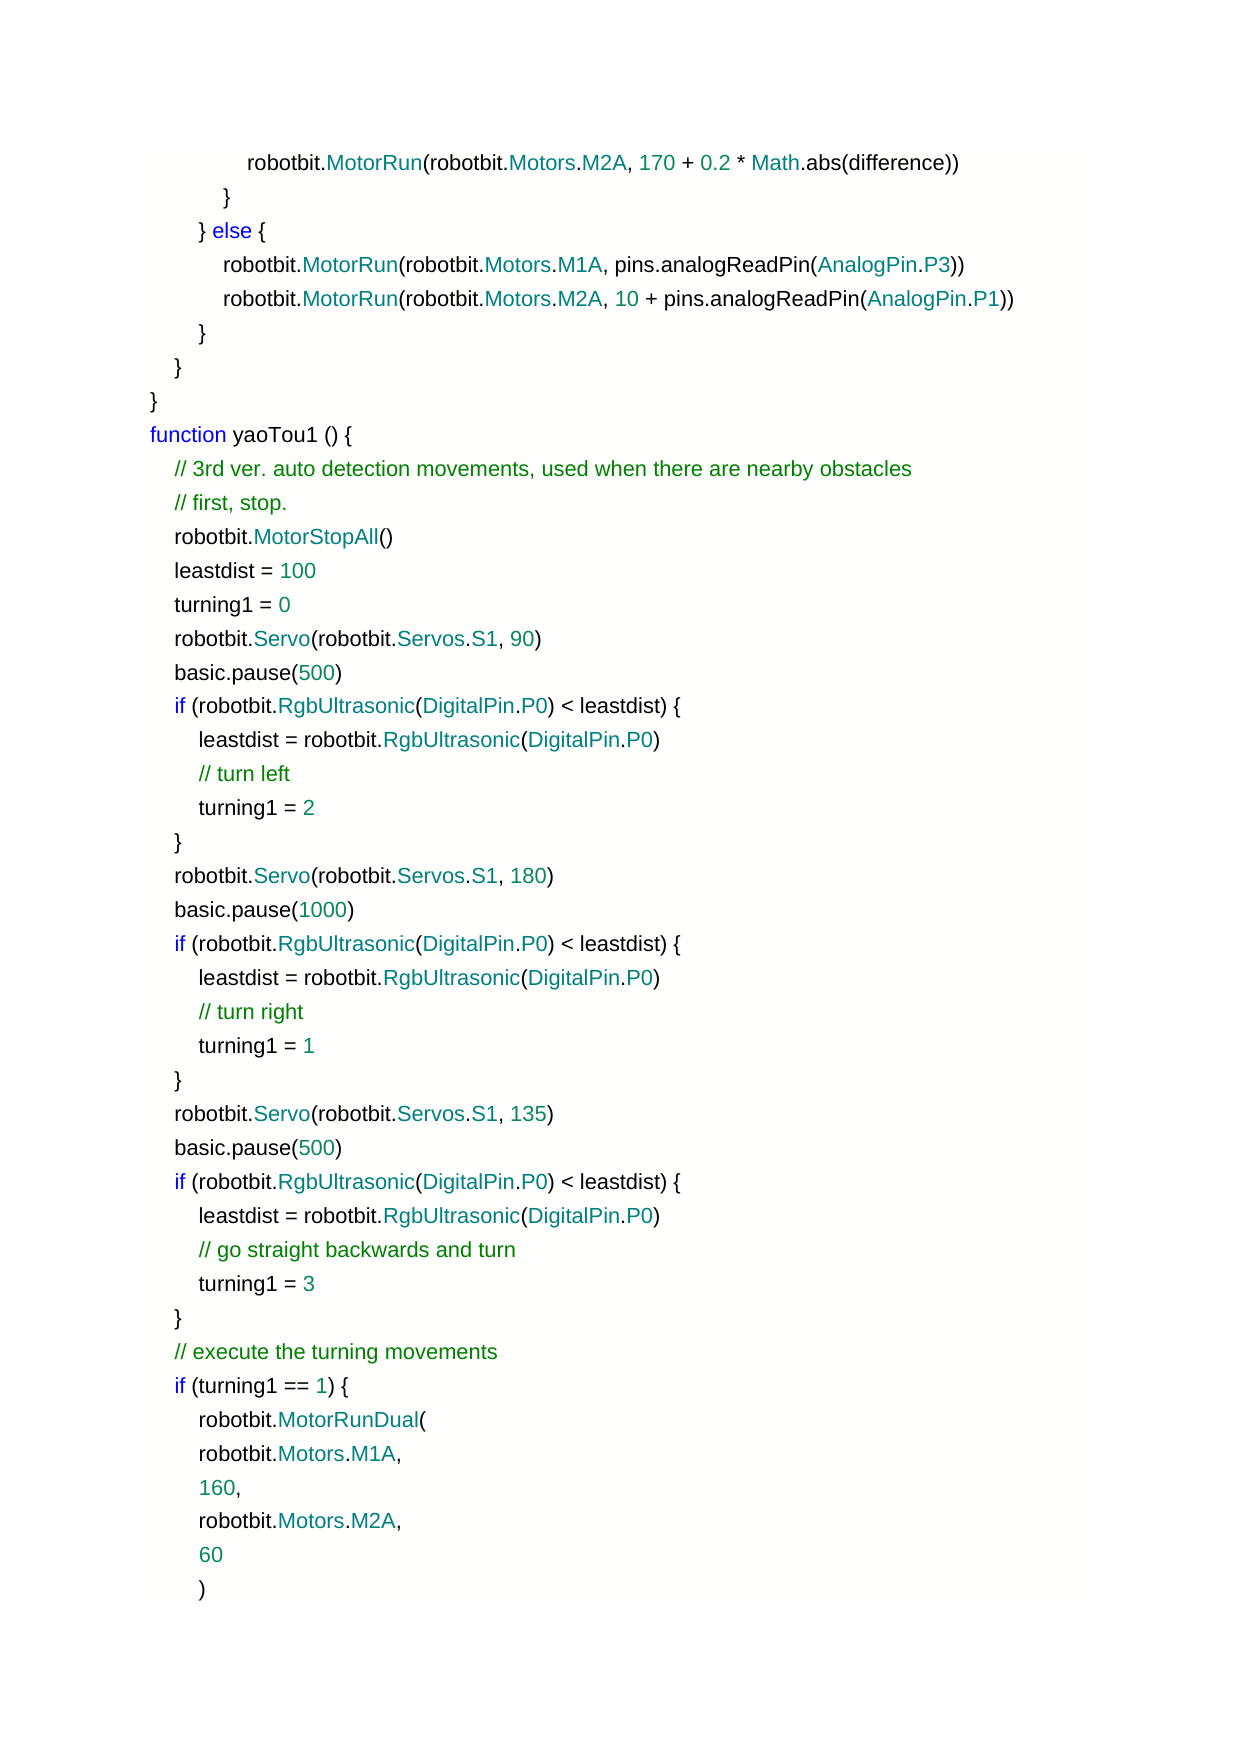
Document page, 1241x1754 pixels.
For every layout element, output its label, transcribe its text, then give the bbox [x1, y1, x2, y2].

text // go straight backwards and turn [150, 1237, 1090, 1262]
text } [150, 320, 1090, 345]
text robotbit.Servo(robotbit.Servos.S1, 180) [150, 863, 1090, 888]
text robotbit.MotorRunDual( [150, 1406, 1090, 1432]
text } else { [150, 218, 1090, 243]
text turning1 = 0 [150, 591, 1090, 617]
text if (robotbit.RgbUltrasonic(DigitalPin.P0) < leastdist) { [150, 931, 1090, 956]
text } [150, 354, 1090, 379]
text basic.pause(500) [150, 1135, 1090, 1160]
text // turn right [150, 999, 1090, 1024]
text robotbit.Servo(robotbit.Servos.S1, 90) [150, 625, 1090, 651]
text ) [150, 1576, 1090, 1601]
text robotbit.Servo(robotbit.Servos.S1, 135) [150, 1101, 1090, 1126]
text robotbit.MotorRun(robotbit.Motors.M2A, 170 + 0.2 * Math.abs(difference)) [150, 150, 1090, 175]
text turning1 = 2 [150, 795, 1090, 820]
text robotbit.Motors.M1A, [150, 1440, 1090, 1466]
text if (turning1 == 1) { [150, 1372, 1090, 1398]
text // first, stop. [150, 489, 1090, 515]
text } [150, 829, 1090, 854]
text leastdist = 100 [150, 557, 1090, 583]
text 160, [150, 1474, 1090, 1499]
text if (robotbit.RgbUltrasonic(DigitalPin.P0) < leastdist) { [150, 1169, 1090, 1194]
text // 3rd ver. auto detection movements, used when there are nearby obstacles [150, 456, 1090, 481]
text basic.pause(1000) [150, 897, 1090, 922]
text } [150, 388, 1090, 413]
text if (robotbit.RgbUltrasonic(DigitalPin.P0) < leastdist) { [150, 693, 1090, 718]
text leastdist = robotbit.RgbUltrasonic(DigitalPin.P0) [150, 727, 1090, 752]
text leastdist = robotbit.RgbUltrasonic(DigitalPin.P0) [150, 1203, 1090, 1228]
text robotbit.MotorRun(robotbit.Motors.M1A, pins.analogReadPin(AnalogPin.P3)) [150, 252, 1090, 277]
text // execute the turning movements [150, 1338, 1090, 1364]
text turning1 = 3 [150, 1271, 1090, 1296]
text basic.pause(500) [150, 659, 1090, 684]
text } [150, 184, 1090, 209]
text 60 [150, 1542, 1090, 1567]
text } [150, 1067, 1090, 1092]
text robotbit.Motors.M2A, [150, 1508, 1090, 1533]
text } [150, 1304, 1090, 1330]
text robotbit.MotorRun(robotbit.Motors.M2A, 10 + pins.analogReadPin(AnalogPin.P1)) [150, 286, 1090, 311]
text turning1 = 1 [150, 1033, 1090, 1058]
text // turn left [150, 761, 1090, 786]
text leastdist = robotbit.RgbUltrasonic(DigitalPin.P0) [150, 965, 1090, 990]
text function yaoTou1 () { [150, 422, 1090, 447]
text robotbit.MotorStopAll() [150, 523, 1090, 549]
